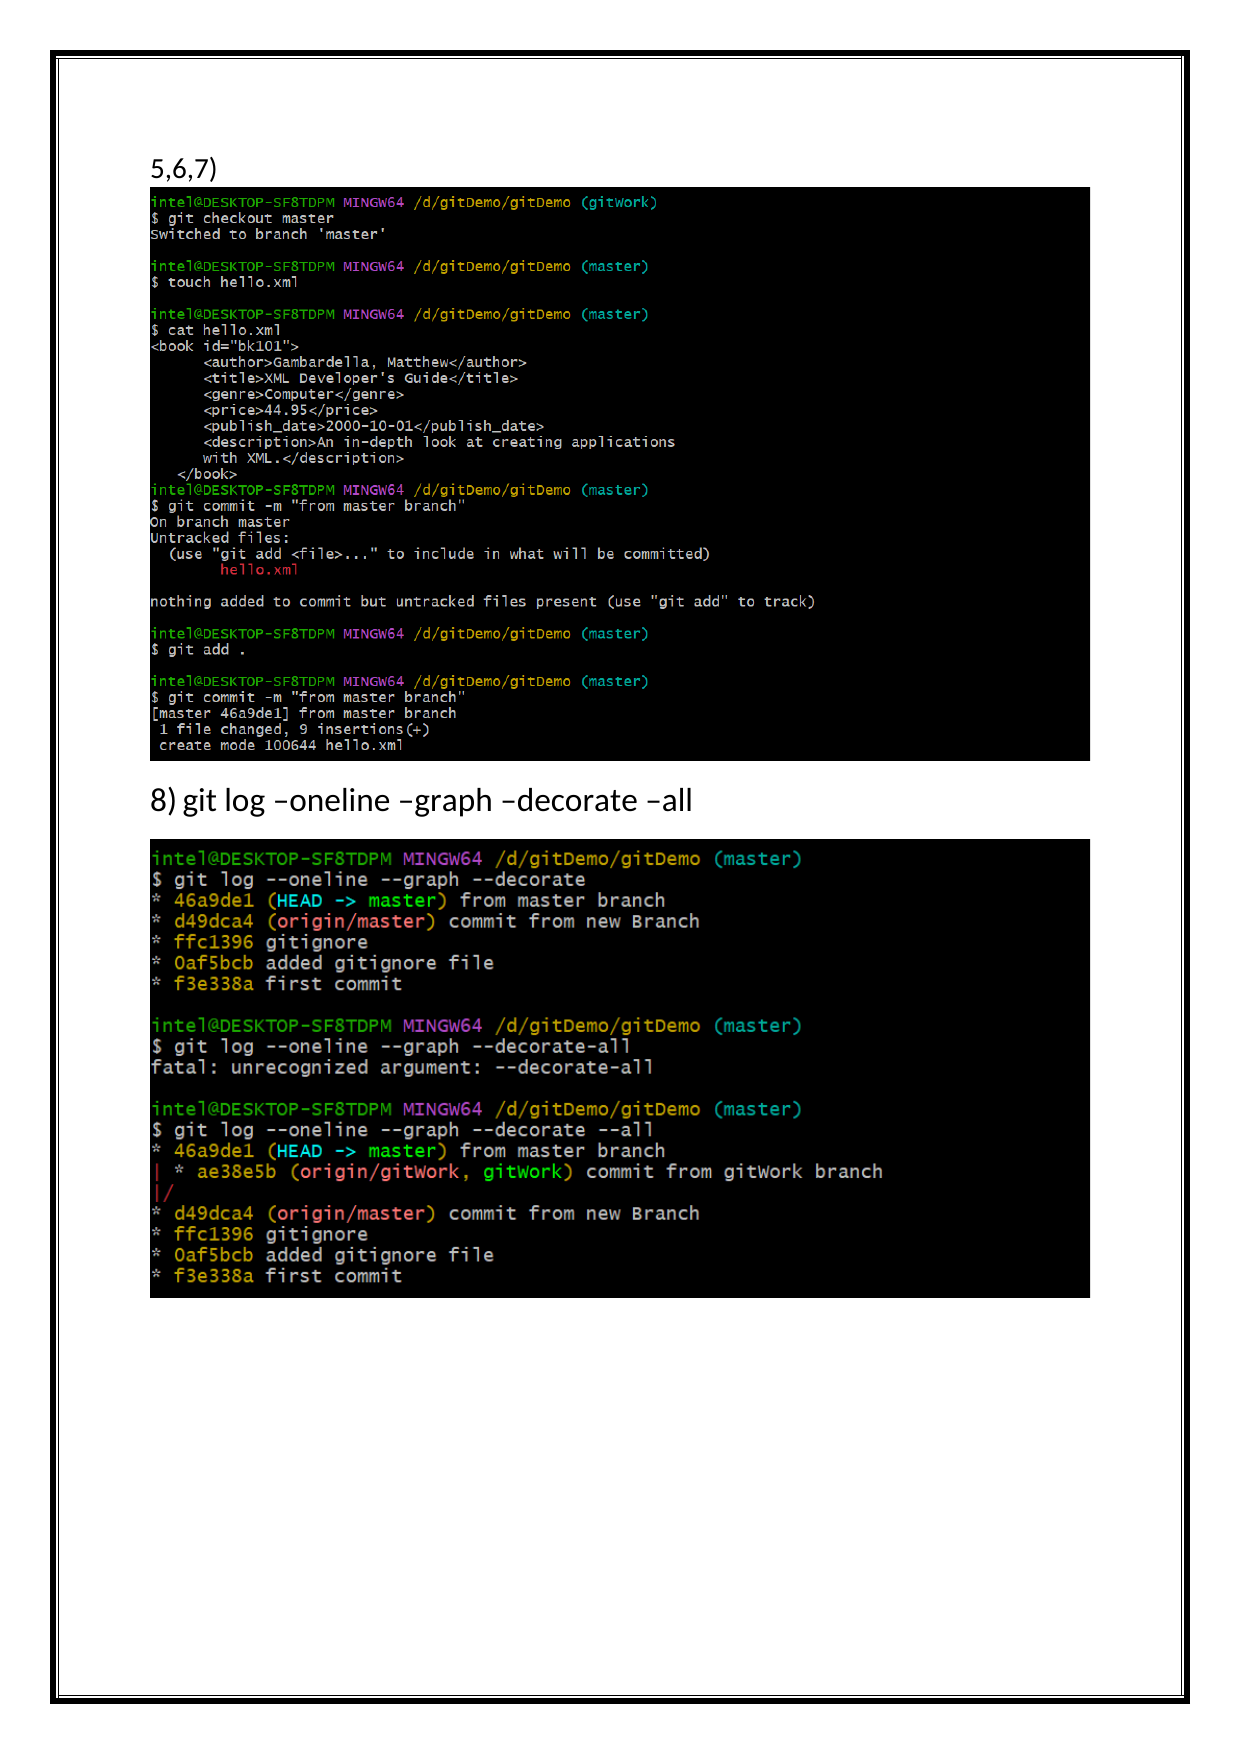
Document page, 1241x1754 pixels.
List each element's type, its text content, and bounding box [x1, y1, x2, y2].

text 8) git log –oneline –graph –decorate –all [150, 779, 1090, 820]
picture [150, 839, 1091, 1298]
picture [150, 187, 1091, 761]
text 5,6,7) [150, 150, 1090, 187]
